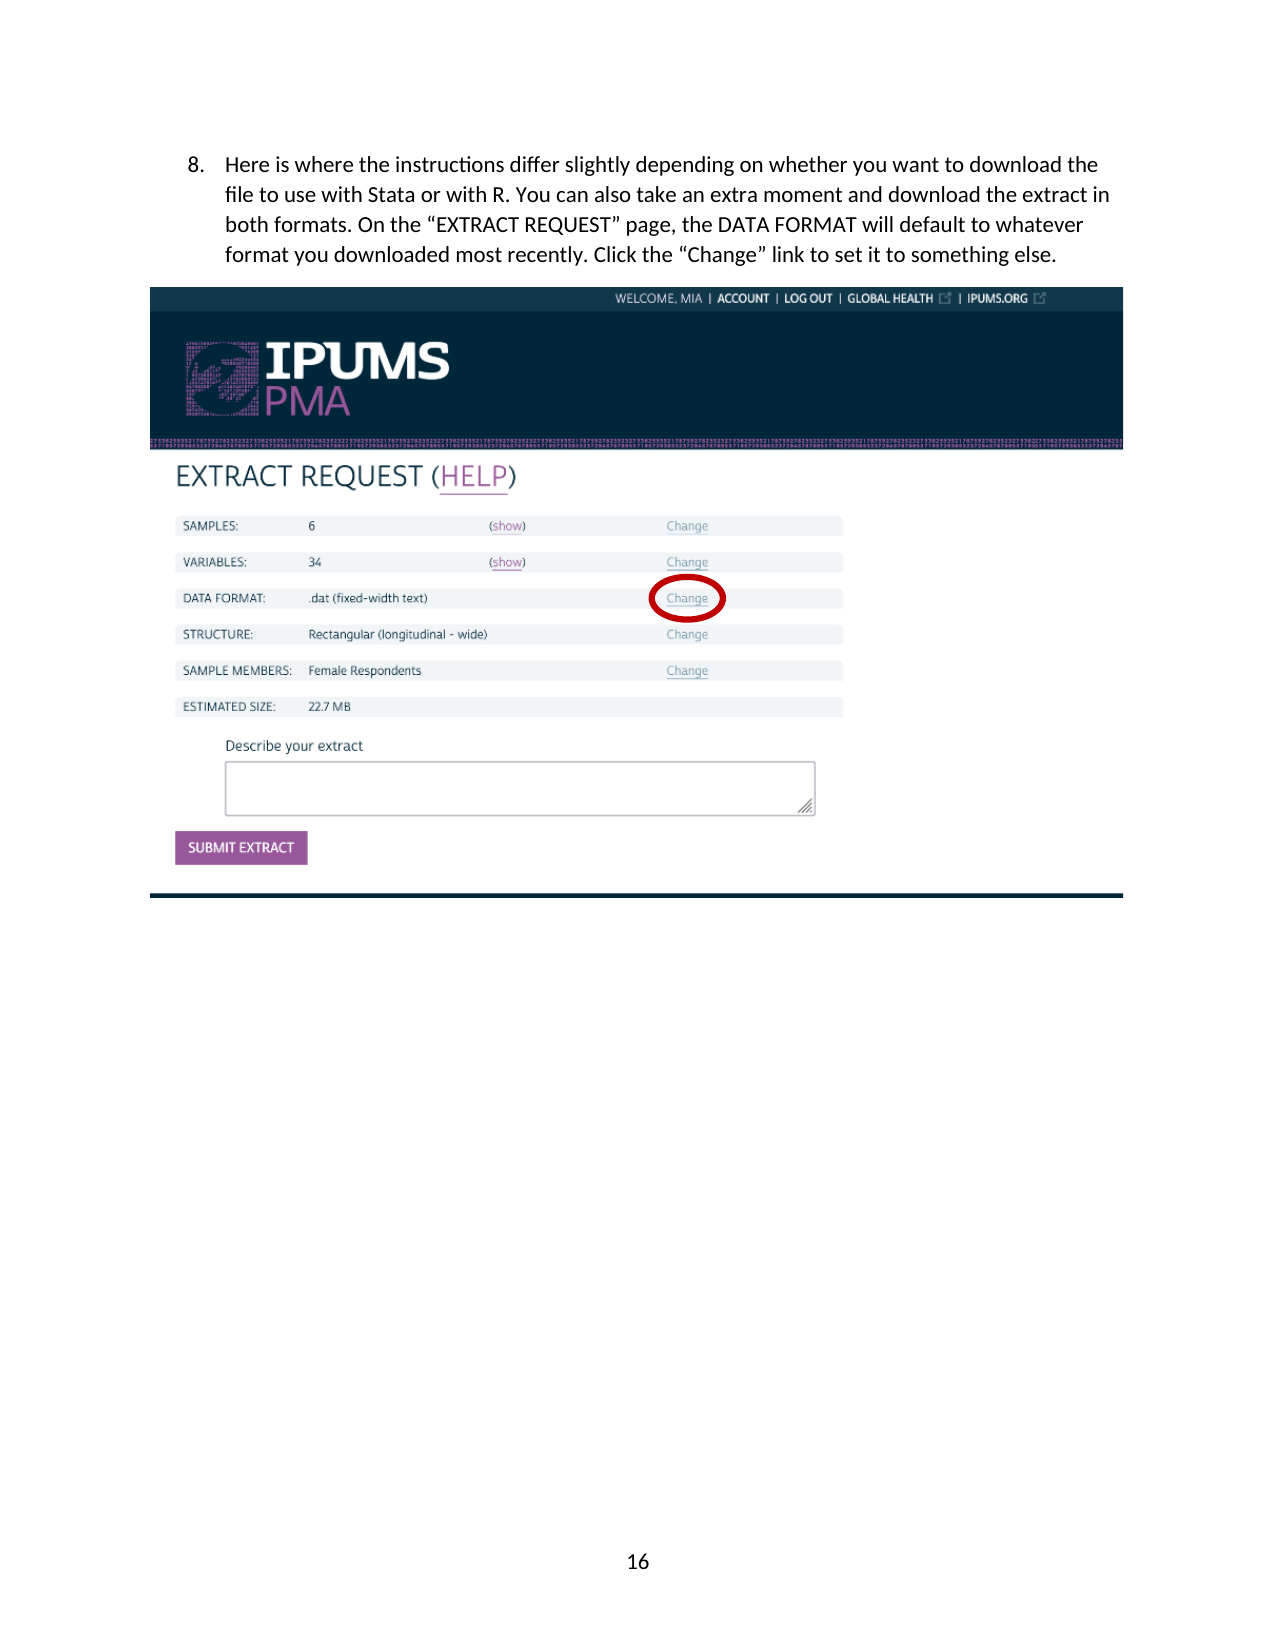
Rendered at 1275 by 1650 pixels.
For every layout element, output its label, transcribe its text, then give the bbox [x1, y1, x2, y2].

list Here is where the instructions differ slightly depending on whether you want to download the file to use with Stata or with R. You can also take an extra moment and download the extract in both formats. On the “EXTRACT REQUEST” page, the DATA FORMAT will default to whatever format you downloaded most recently. Click the “Change” link to set it to something else. [187, 150, 1125, 269]
picture [266, 342, 290, 379]
picture [186, 342, 260, 415]
picture [295, 342, 415, 379]
picture [419, 342, 449, 379]
picture [150, 287, 1124, 310]
picture [150, 439, 1124, 893]
picture [265, 384, 286, 415]
picture [292, 384, 351, 415]
